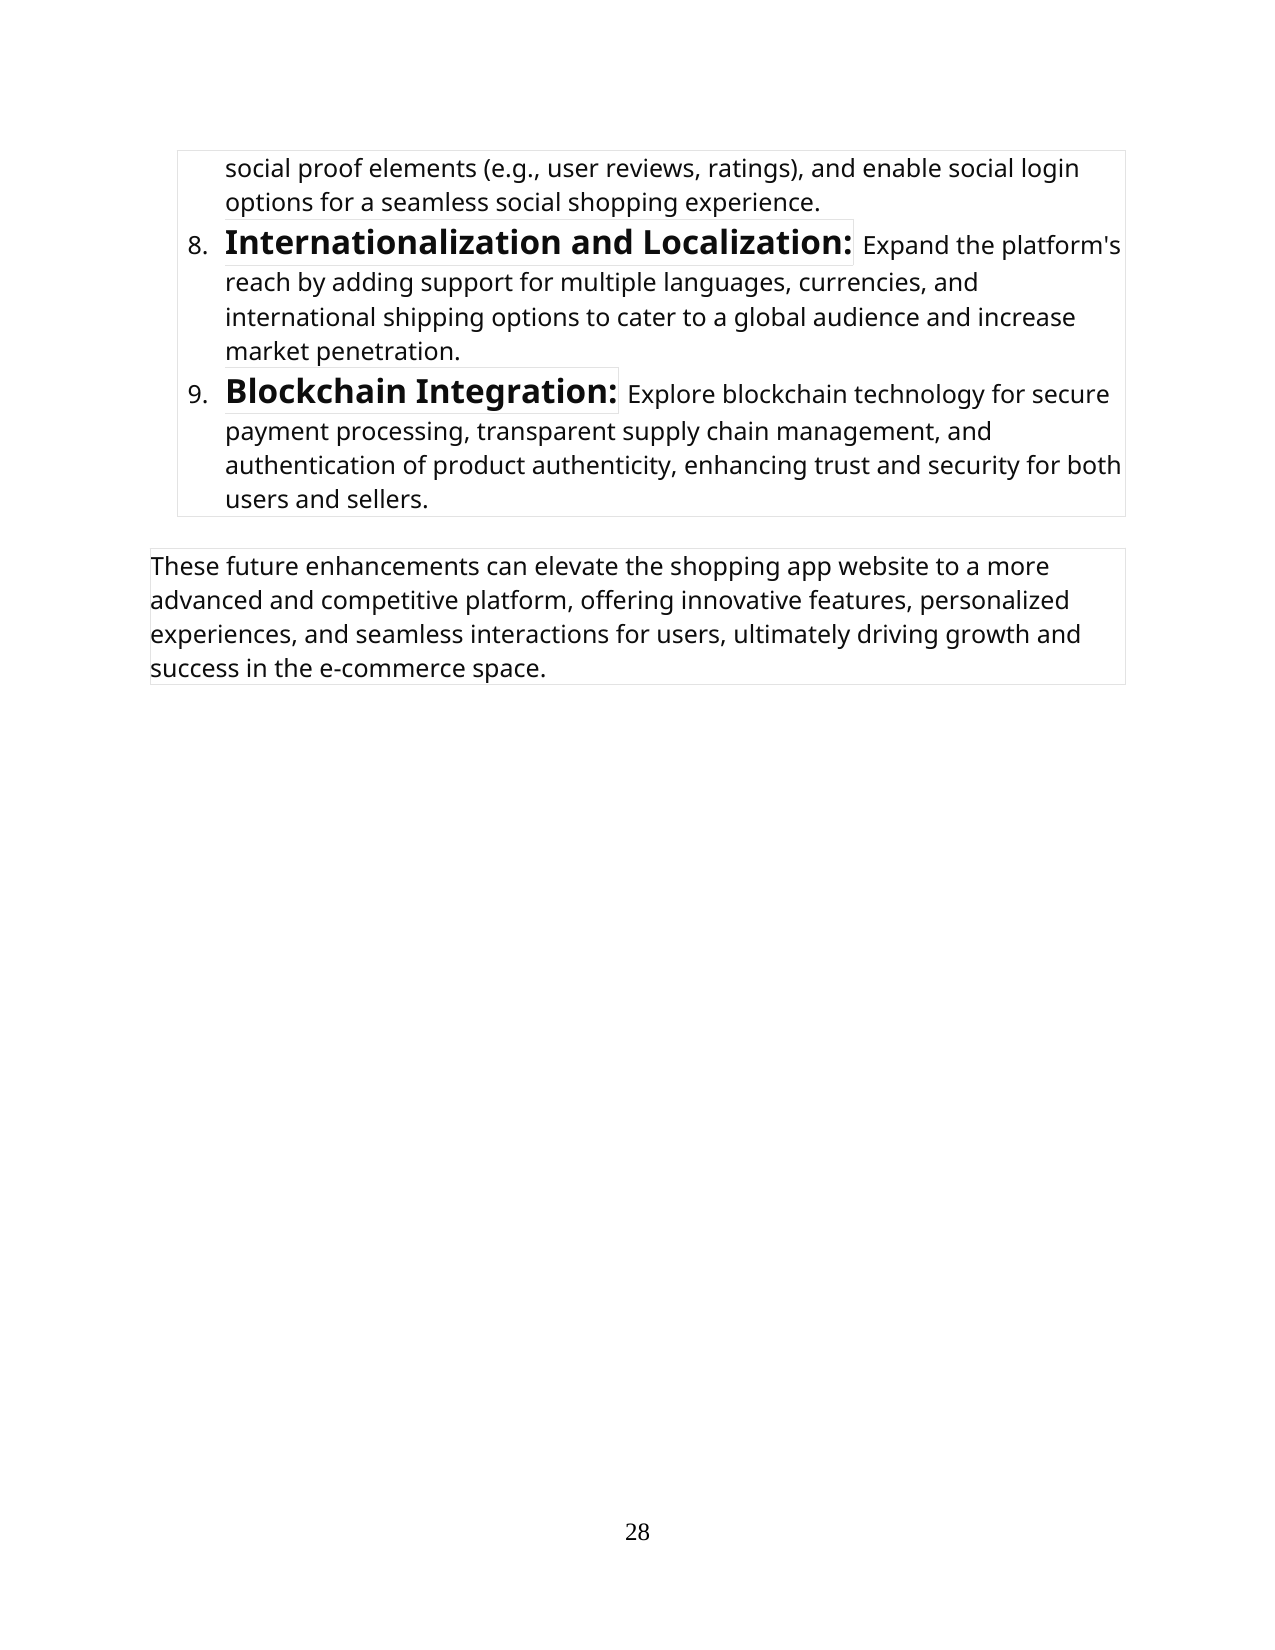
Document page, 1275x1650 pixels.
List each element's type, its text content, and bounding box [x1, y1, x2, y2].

text These future enhancements can elevate the shopping app website to a more advanced and competitive platform, offering innovative features, personalized experiences, and seamless interactions for users, ultimately driving growth and success in the e-commerce space. [151, 549, 1125, 684]
list Internationalization and Localization: Expand the platform's reach by adding support for multiple languages, currencies, and international shipping options to cater to a global audience and increase market penetration. [178, 218, 1125, 367]
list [178, 151, 1125, 218]
list Blockchain Integration: Explore blockchain technology for secure payment processing, transparent supply chain management, and authentication of product authenticity, enhancing trust and security for both users and sellers. [178, 367, 1125, 516]
